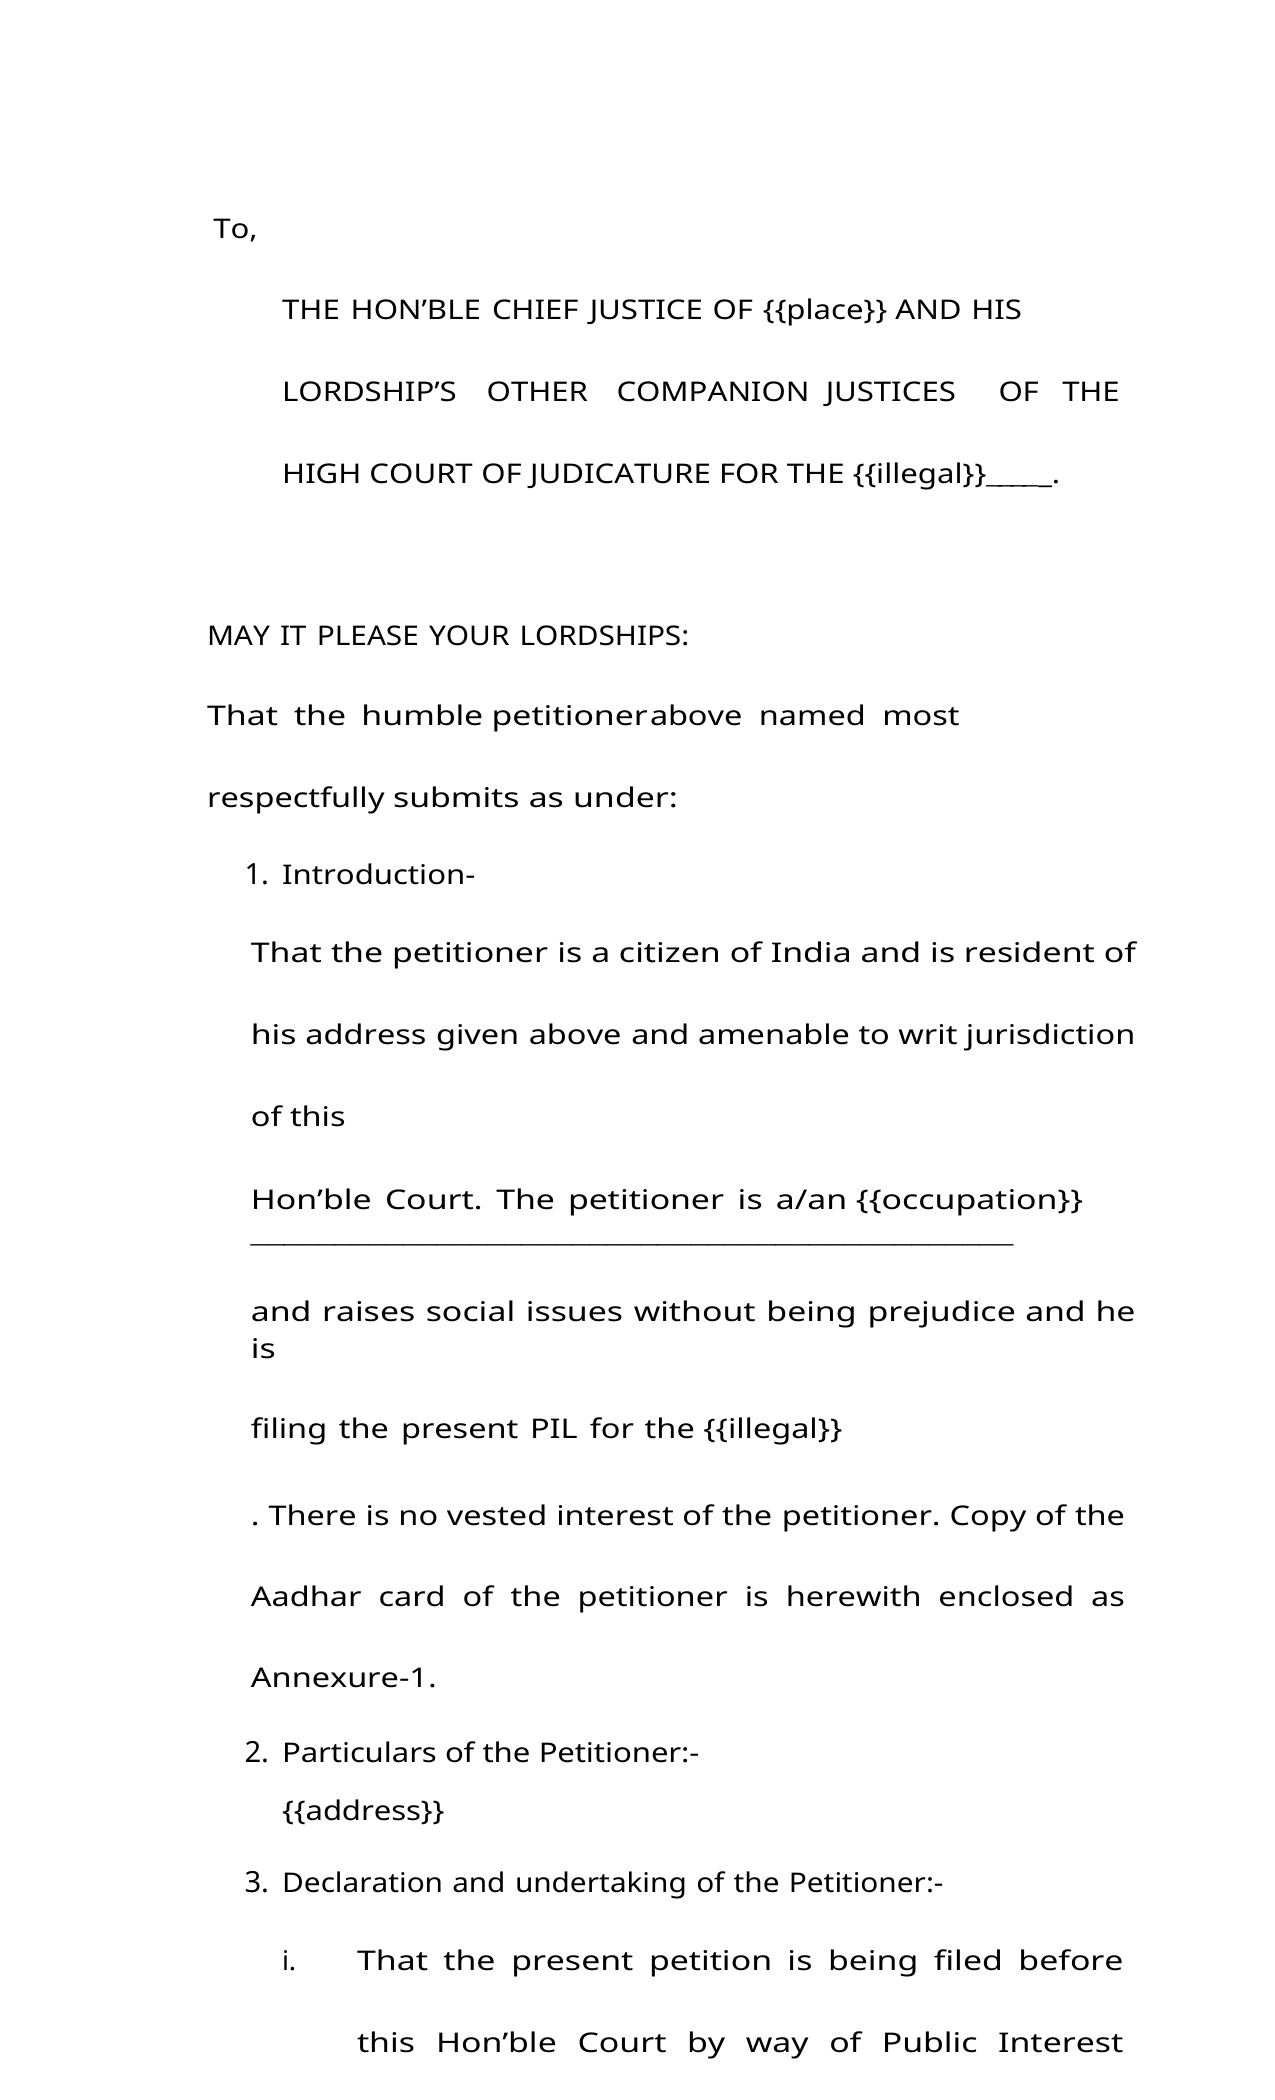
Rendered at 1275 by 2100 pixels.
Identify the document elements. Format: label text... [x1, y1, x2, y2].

list Particulars of the Petitioner:- [244, 1739, 1137, 1768]
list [282, 1941, 1124, 2060]
text . There is no vested interest of the petitioner. Copy of the Aadhar card of the petitioner is herewith enclosed as Annexure-1. [251, 1496, 1125, 1695]
list Introduction- [244, 860, 1137, 891]
text and raises social issues without being prejudice and he is [251, 1292, 1137, 1366]
text Hon’ble Court. The petitioner is a/an {{occupation}} [251, 1180, 1137, 1248]
text filing the present PIL for the {{illegal}} [251, 1410, 1137, 1447]
text MAY IT PLEASE YOUR LORDSHIPS: [207, 617, 1137, 654]
text THE HON’BLE CHIEF JUSTICE OF {{place}} AND HIS LORDSHIP’S OTHER COMPANION JUSTICES OF THE [282, 290, 1125, 409]
text To, [213, 209, 1137, 246]
list {{address}} [282, 1797, 1137, 1826]
text That the petitioner is a citizen of India and is resident of his address given above and amenable to writ jurisdiction of this [251, 933, 1137, 1135]
text HIGH COURT OF JUDICATURE FOR THE {{illegal}} _. [282, 455, 1137, 492]
text That the humble petitioner above named most respectfully submits as under: [207, 696, 1124, 815]
list Declaration and undertaking of the Petitioner:- [244, 1868, 1137, 1899]
